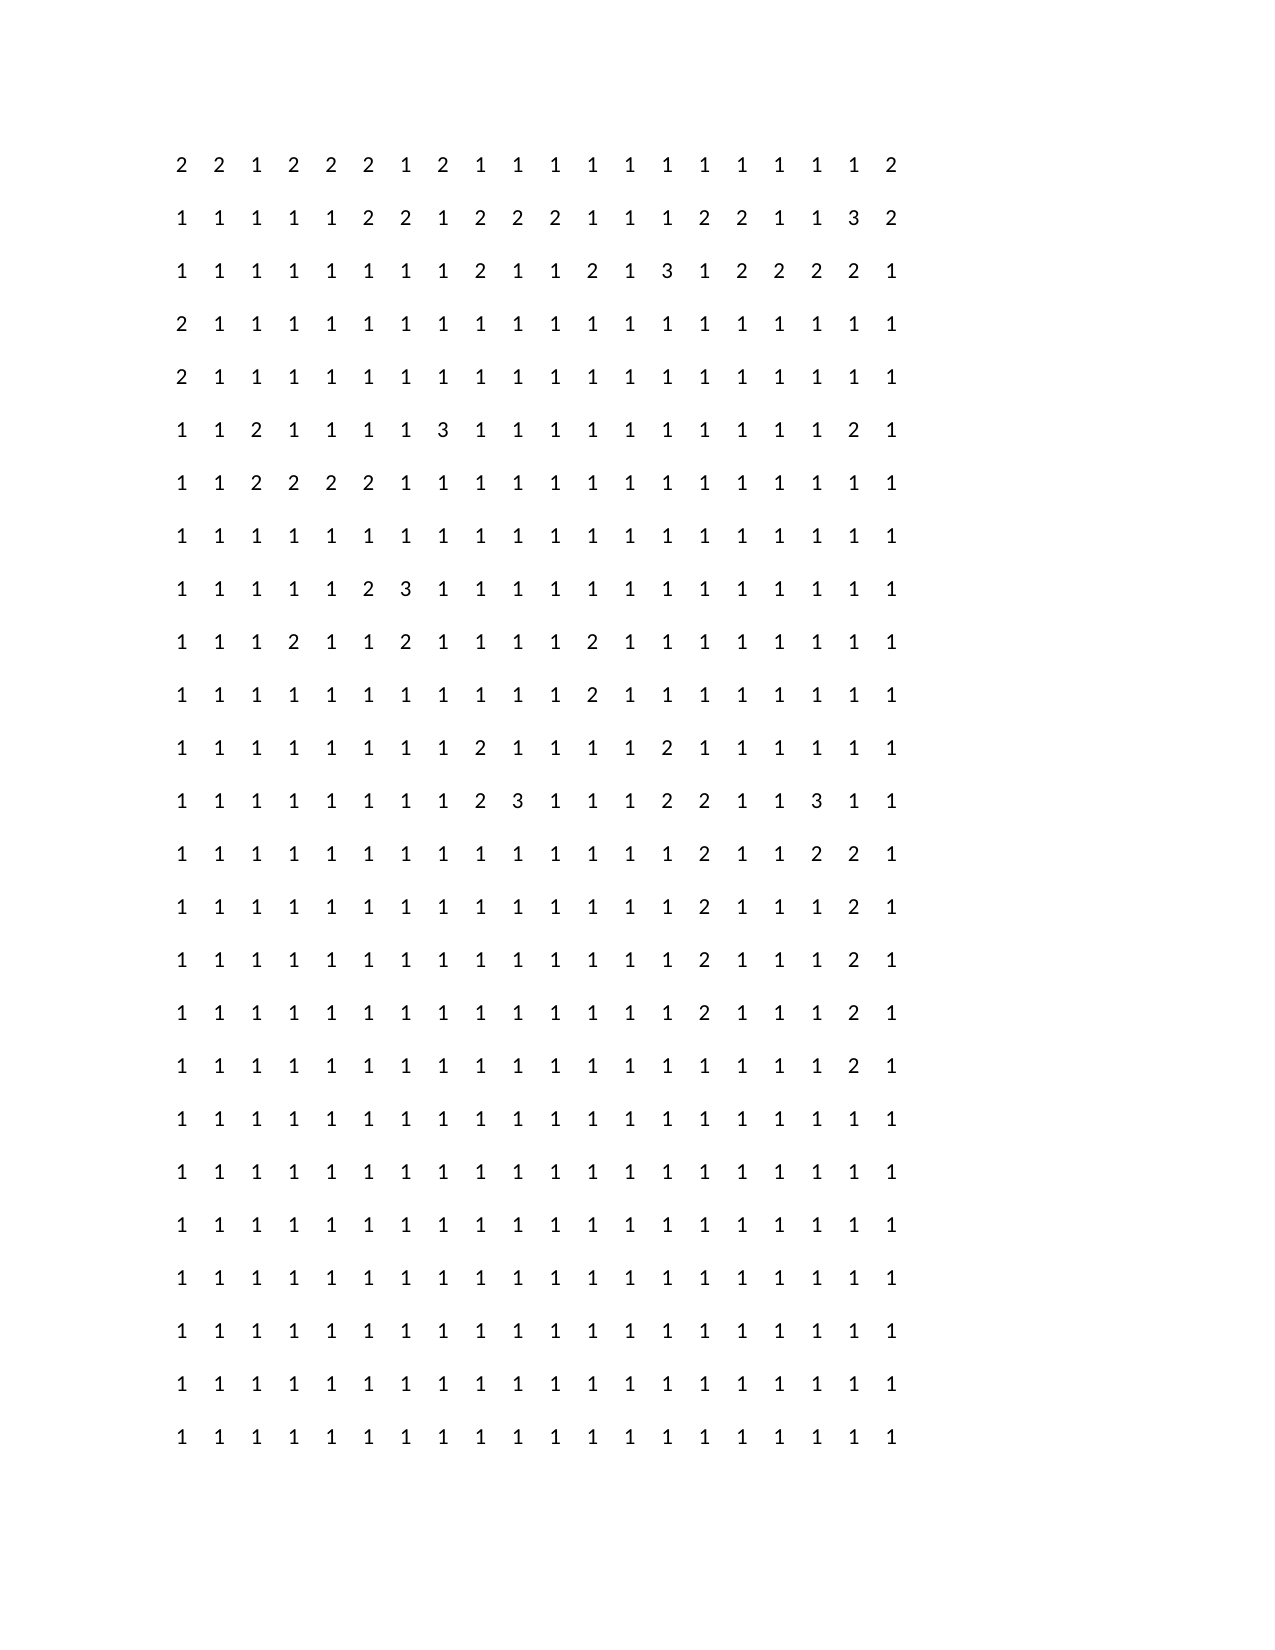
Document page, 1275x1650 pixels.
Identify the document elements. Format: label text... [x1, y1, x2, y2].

text 1 1 1 1 1 1 1 1 1 1 1 1 1 1 2 1 1 1 2 1 [150, 998, 1125, 1026]
text 1 1 1 1 1 1 1 1 1 1 1 1 1 1 1 1 1 1 1 1 [150, 1263, 1125, 1291]
text 1 1 1 1 1 1 1 1 1 1 1 1 1 1 1 1 1 1 1 1 [150, 521, 1125, 549]
text 2 1 1 1 1 1 1 1 1 1 1 1 1 1 1 1 1 1 1 1 [150, 309, 1125, 337]
text 1 1 2 1 1 1 1 3 1 1 1 1 1 1 1 1 1 1 2 1 [150, 415, 1125, 443]
text 1 1 1 1 1 1 1 1 1 1 1 1 1 1 1 1 1 1 1 1 [150, 1316, 1125, 1344]
text 1 1 1 1 1 1 1 1 1 1 1 1 1 1 1 1 1 1 1 1 [150, 1104, 1125, 1132]
text 1 1 1 1 1 2 3 1 1 1 1 1 1 1 1 1 1 1 1 1 [150, 574, 1125, 602]
text 1 1 1 1 1 1 1 1 1 1 1 1 1 1 1 1 1 1 2 1 [150, 1051, 1125, 1079]
text 1 1 1 1 1 1 1 1 1 1 1 2 1 1 1 1 1 1 1 1 [150, 680, 1125, 708]
text 1 1 1 2 1 1 2 1 1 1 1 2 1 1 1 1 1 1 1 1 [150, 627, 1125, 655]
text 1 1 1 1 1 1 1 1 2 3 1 1 1 2 2 1 1 3 1 1 [150, 786, 1125, 814]
text 1 1 1 1 1 1 1 1 1 1 1 1 1 1 1 1 1 1 1 1 [150, 1157, 1125, 1185]
text 1 1 1 1 1 1 1 1 1 1 1 1 1 1 2 1 1 1 2 1 [150, 892, 1125, 920]
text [150, 1422, 1125, 1451]
text 1 1 1 1 1 1 1 1 1 1 1 1 1 1 1 1 1 1 1 1 [150, 1369, 1125, 1397]
text 1 1 1 1 1 1 1 1 2 1 1 1 1 2 1 1 1 1 1 1 [150, 733, 1125, 761]
text 1 1 1 1 1 1 1 1 2 1 1 2 1 3 1 2 2 2 2 1 [150, 256, 1125, 284]
text 1 1 1 1 1 2 2 1 2 2 2 1 1 1 2 2 1 1 3 2 [150, 203, 1125, 231]
text 2 2 1 2 2 2 1 2 1 1 1 1 1 1 1 1 1 1 1 2 [150, 150, 1125, 178]
text 1 1 1 1 1 1 1 1 1 1 1 1 1 1 2 1 1 1 2 1 [150, 945, 1125, 973]
text 1 1 1 1 1 1 1 1 1 1 1 1 1 1 1 1 1 1 1 1 [150, 1210, 1125, 1238]
text 1 1 1 1 1 1 1 1 1 1 1 1 1 1 2 1 1 2 2 1 [150, 839, 1125, 867]
text 2 1 1 1 1 1 1 1 1 1 1 1 1 1 1 1 1 1 1 1 [150, 362, 1125, 390]
text 1 1 2 2 2 2 1 1 1 1 1 1 1 1 1 1 1 1 1 1 [150, 468, 1125, 496]
